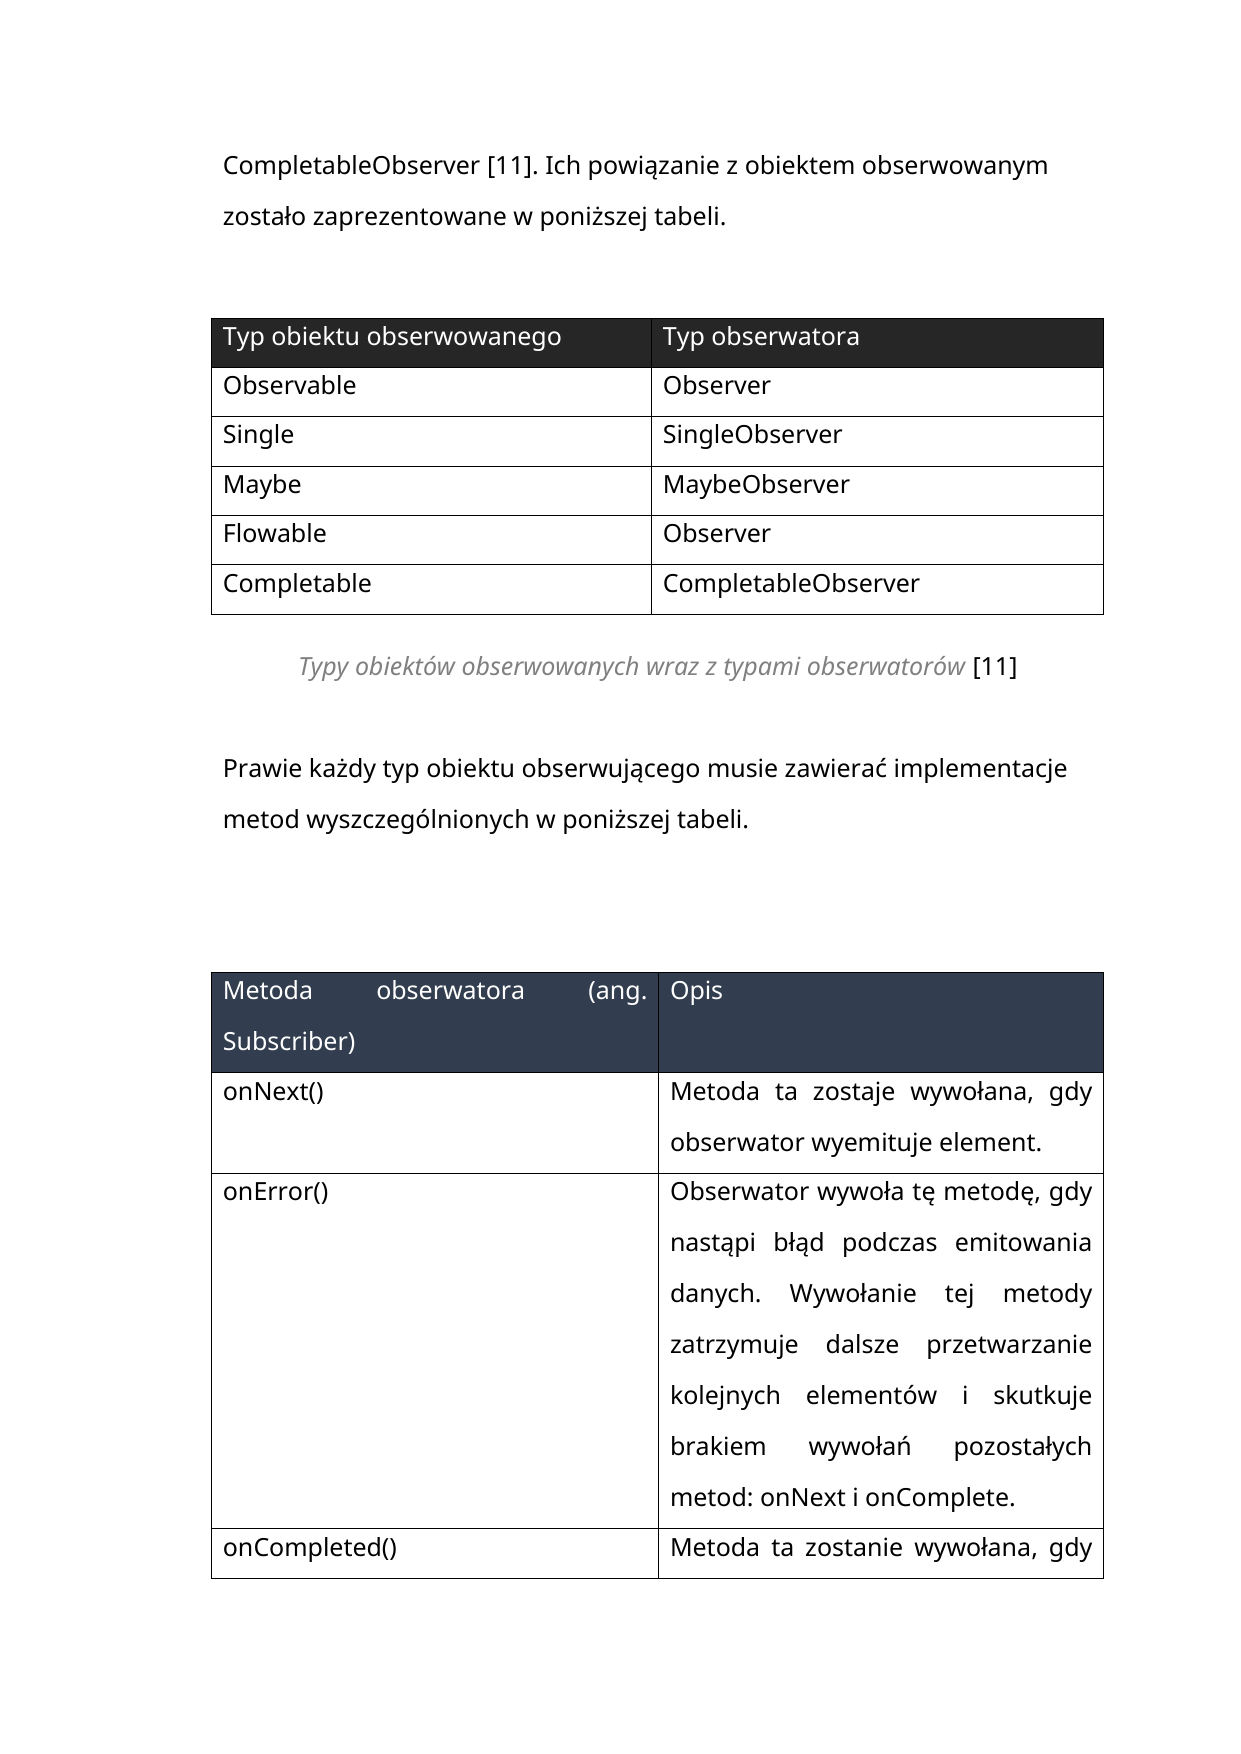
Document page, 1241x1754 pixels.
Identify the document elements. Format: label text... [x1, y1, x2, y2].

table_cell Metoda ta zostanie wywołana, gdy po raz ostatni zostanie wywołania metoda onNext i niewywołana została metoda onError w trakcie emitowania danych. [659, 1529, 1103, 1578]
table_cell Observer [652, 516, 1103, 564]
table_header Opis [659, 973, 1103, 1072]
table_cell Metoda ta zostaje wywołana, gdy obserwator wyemituje element. [659, 1073, 1103, 1173]
table_cell Maybe [212, 467, 651, 515]
table_cell Completable [212, 565, 651, 614]
list Typy obiektów obserwowanych wraz z typami obserwatorów [223, 649, 1093, 683]
table_header Typ obiektu obserwowanego [212, 319, 651, 367]
table_cell onCompleted() [212, 1529, 658, 1578]
table_cell Flowable [212, 516, 651, 564]
list CompletableObserver . Ich powiązanie z obiektem obserwowanym zostało zaprezentowane w poniższej tabeli. [223, 148, 1093, 233]
table_header Typ obserwatora [652, 319, 1103, 367]
table_cell onNext() [212, 1073, 658, 1173]
list Prawie każdy typ obiektu obserwującego musie zawierać implementacje metod wyszczególnionych w poniższej tabeli. [223, 751, 1093, 836]
table_cell MaybeObserver [652, 467, 1103, 515]
table_cell SingleObserver [652, 417, 1103, 466]
table_header Metoda obserwatora (ang. Subscriber) [212, 973, 658, 1072]
table_cell Obserwator wywoła tę metodę, gdy nastąpi błąd podczas emitowania danych. Wywołanie tej metody zatrzymuje dalsze przetwarzanie kolejnych elementów i skutkuje brakiem wywołań pozostałych metod: onNext i onComplete. [659, 1174, 1103, 1528]
table_cell CompletableObserver [652, 565, 1103, 614]
table_cell Observer [652, 368, 1103, 416]
table_cell onError() [212, 1174, 658, 1528]
table_cell Observable [212, 368, 651, 416]
table_cell Single [212, 417, 651, 466]
